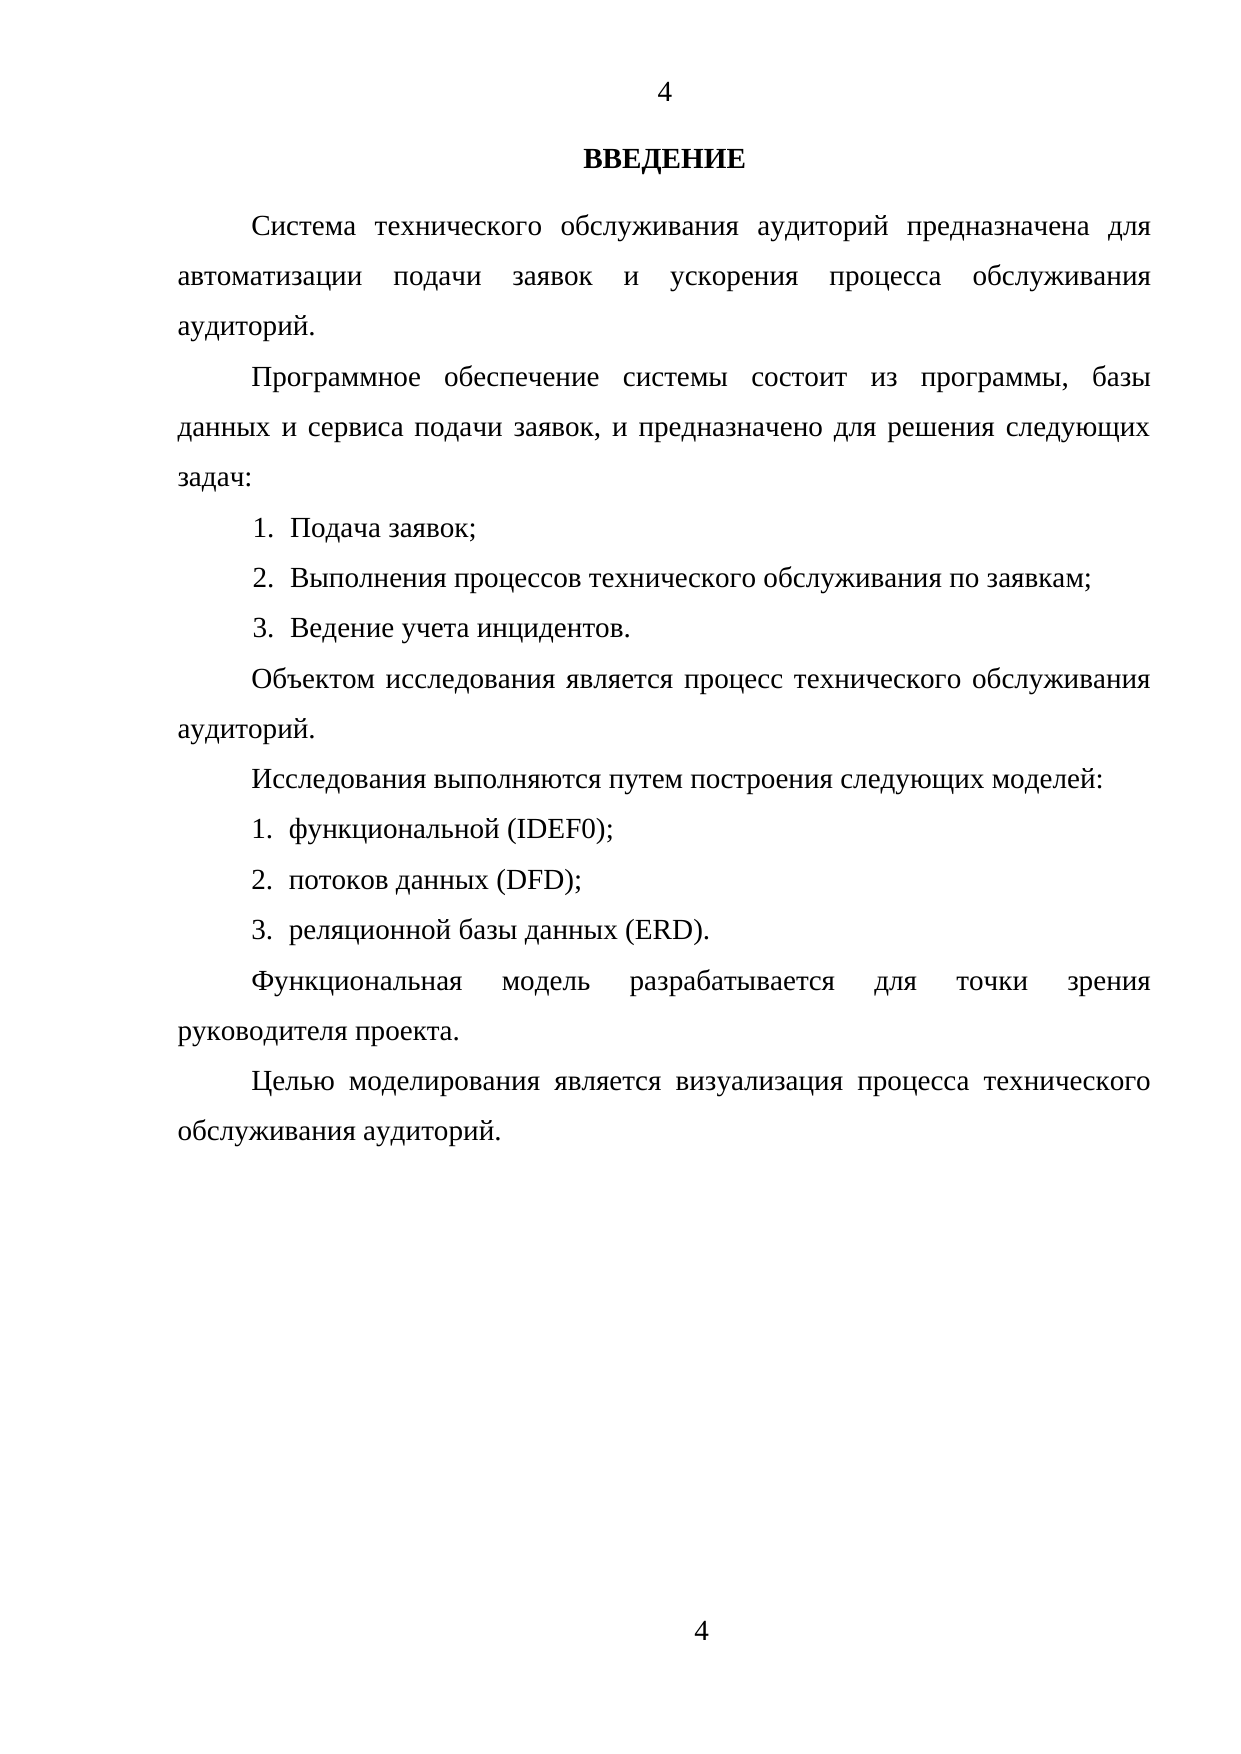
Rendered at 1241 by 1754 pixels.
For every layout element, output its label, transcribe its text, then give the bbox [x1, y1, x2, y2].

text Функциональная модель разрабатывается для точки зрения руководителя проекта. [177, 963, 1152, 1046]
text Объектом исследования является процесс технического обслуживания аудиторий. [177, 661, 1152, 744]
list реляционной базы данных (ERD). [251, 912, 1152, 946]
list потоков данных (DFD); [251, 862, 1152, 896]
list Ведение учета инцидентов. [252, 610, 1152, 644]
text Система технического обслуживания аудиторий предназначена для автоматизации подачи заявок и ускорения процесса обслуживания аудиторий. [177, 208, 1152, 342]
text Программное обеспечение системы состоит из программы, базы данных и сервиса подачи заявок, и предназначено для решения следующих задач: [177, 359, 1152, 493]
list Подача заявок; [252, 510, 1152, 543]
text Исследования выполняются путем построения следующих моделей: [251, 761, 1152, 795]
list Выполнения процессов технического обслуживания по заявкам; [252, 560, 1152, 594]
list функциональной (IDEF0); [251, 812, 1152, 845]
subtitle Введение [177, 141, 1152, 174]
text Целью моделирования является визуализация процесса технического обслуживания аудиторий. [177, 1063, 1152, 1147]
